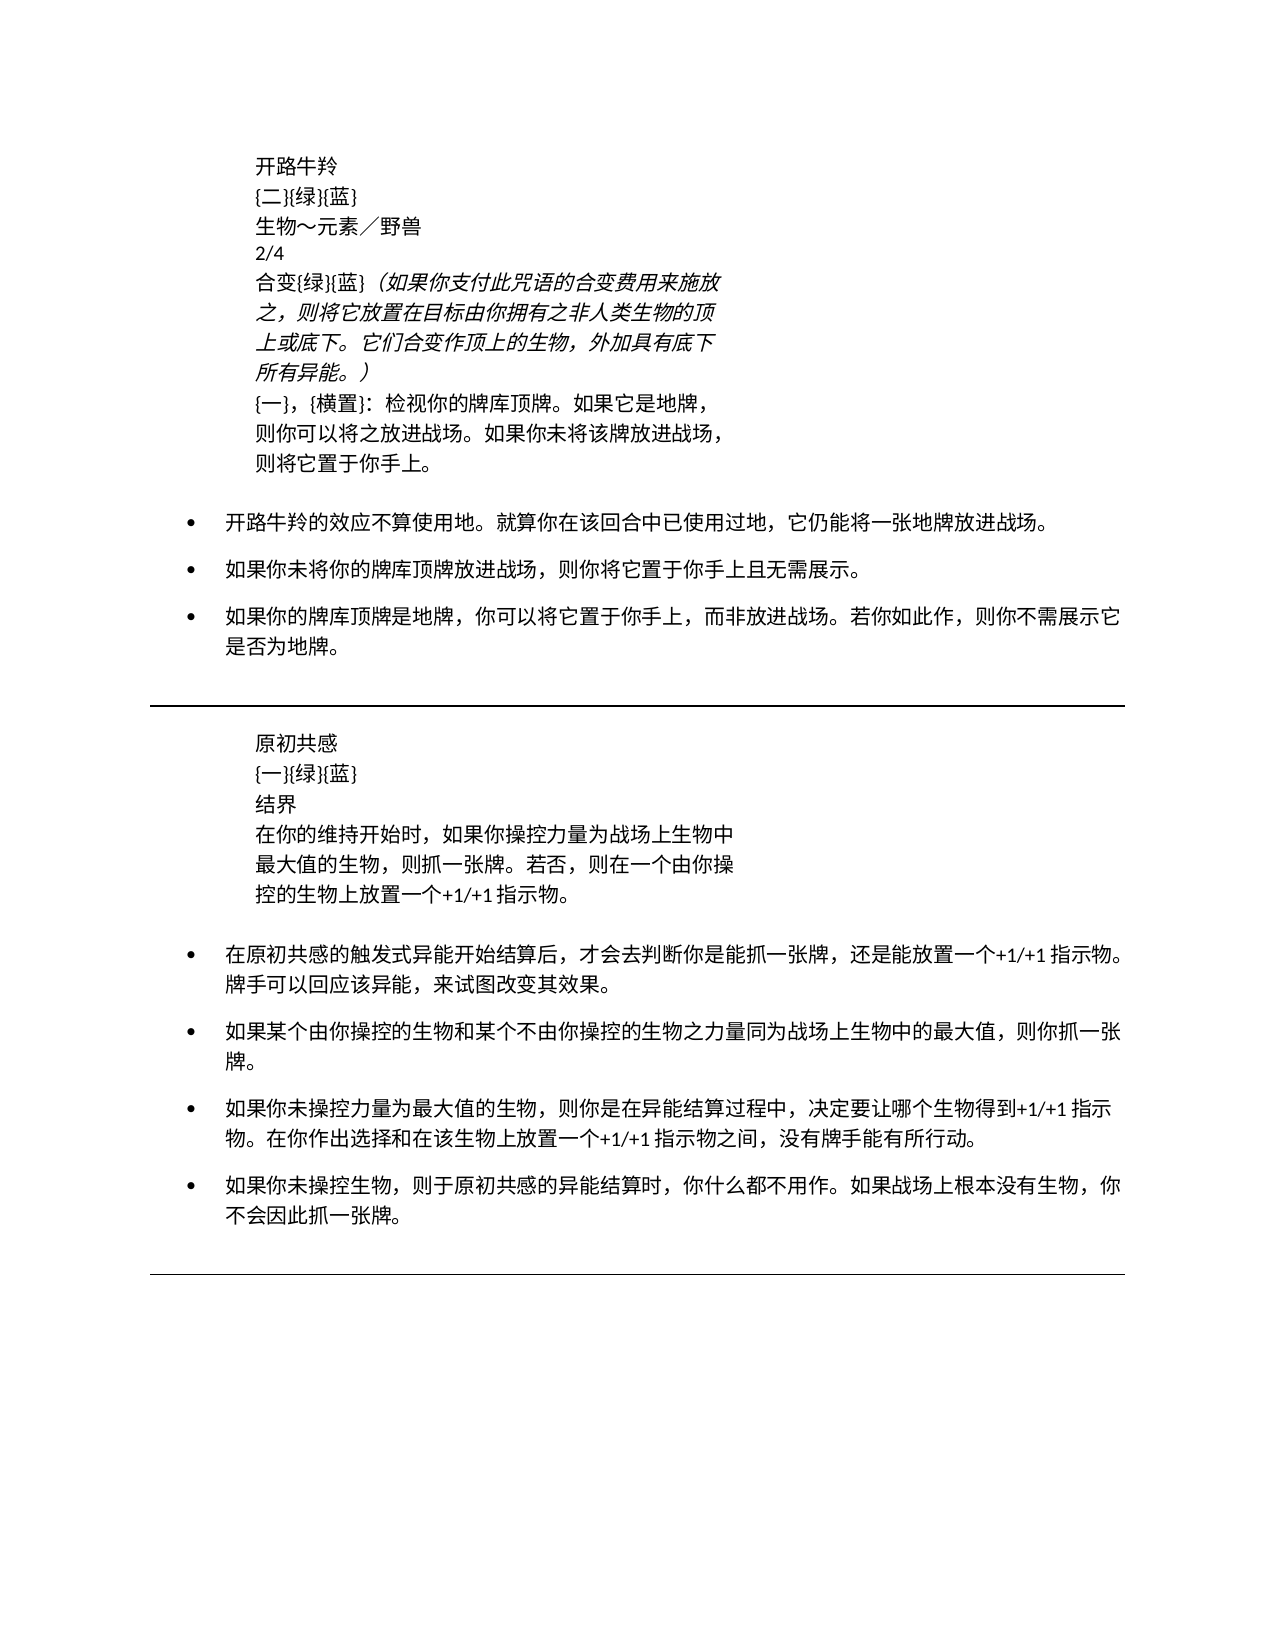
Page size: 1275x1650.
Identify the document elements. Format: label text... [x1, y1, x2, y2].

text 如果你未将你的牌库顶牌放进战场，则你将它置于你手上且无需展示。 [187, 553, 1125, 584]
text 开路牛羚的效应不算使用地。就算你在该回合中已使用过地，它仍能将一张地牌放进战场。 [187, 507, 1125, 537]
text 如果你的牌库顶牌是地牌，你可以将它置于你手上，而非放进战场。若你如此作，则你不需展示它是否为地牌。 [187, 600, 1125, 661]
text 如果你未操控力量为最大值的生物，则你是在异能结算过程中，决定要让哪个生物得到+1/+1指示物。在你作出选择和在该生物上放置一个+1/+1指示物之间，没有牌手能有所行动。 [187, 1092, 1125, 1152]
text 在原初共感的触发式异能开始结算后，才会去判断你是能抓一张牌，还是能放置一个+1/+1指示物。牌手可以回应该异能，来试图改变其效果。 [187, 938, 1125, 998]
text 开路牛羚 {二}{绿}{蓝} 生物～元素／野兽 2/4 合变{绿}{蓝}（如果你支付此咒语的合变费用来施放之，则将它放置在目标由你拥有之非人类生物的顶上或底下。它们合变作顶上的生物，外加具有底下所有异能。） {一}，{横置}：检视你的牌库顶牌。如果它是地牌，则你可以将之放进战场。如果你未将该牌放进战场，则将它置于你手上。 [255, 150, 735, 477]
text 如果某个由你操控的生物和某个不由你操控的生物之力量同为战场上生物中的最大值，则你抓一张牌。 [187, 1015, 1125, 1075]
text 原初共感 {一}{绿}{蓝} 结界 在你的维持开始时，如果你操控力量为战场上生物中最大值的生物，则抓一张牌。若否，则在一个由你操控的生物上放置一个+1/+1指示物。 [255, 727, 735, 909]
text 如果你未操控生物，则于原初共感的异能结算时，你什么都不用作。如果战场上根本没有生物，你不会因此抓一张牌。 [187, 1169, 1125, 1229]
